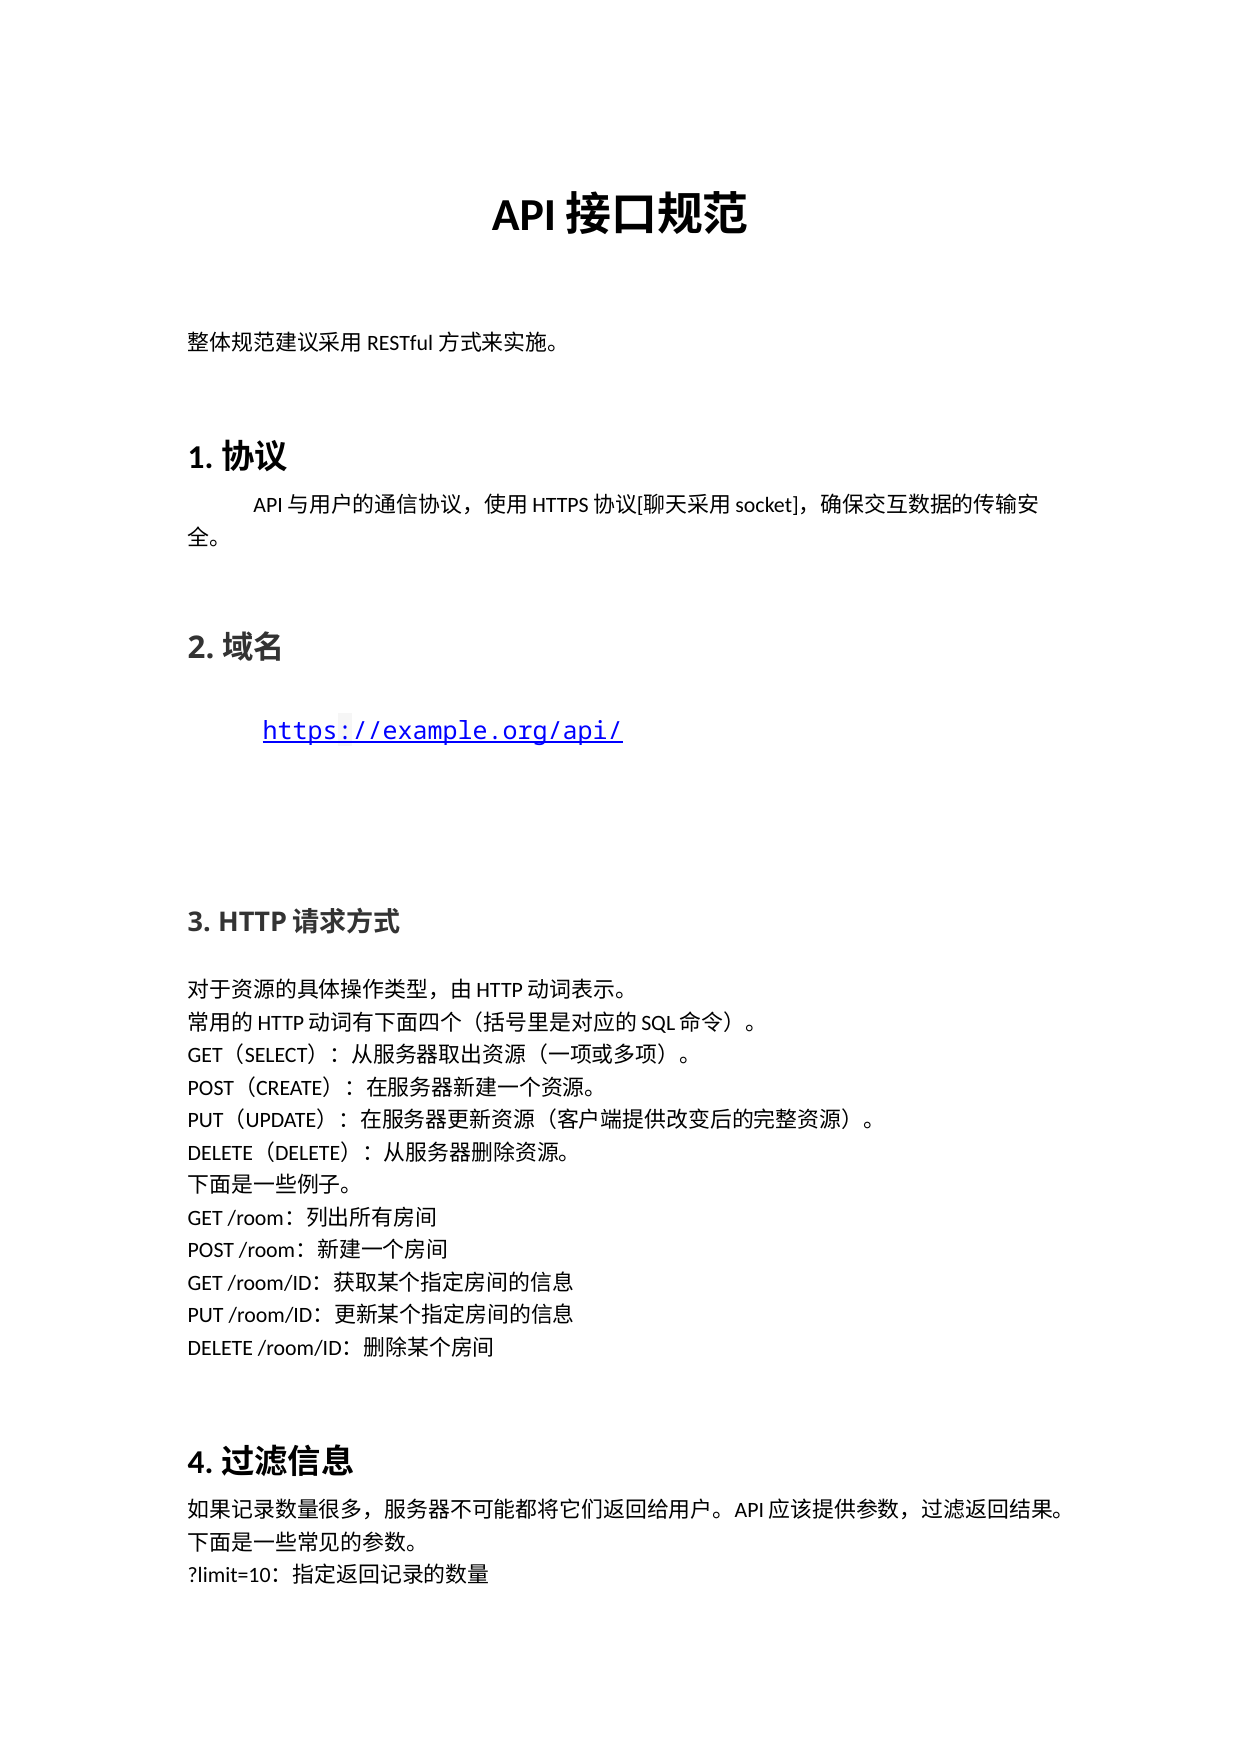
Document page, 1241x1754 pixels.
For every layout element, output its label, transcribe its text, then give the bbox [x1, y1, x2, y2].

list GET /room：列出所有房间 [187, 1199, 1053, 1232]
list POST（CREATE）：在服务器新建一个资源。 [187, 1069, 1053, 1102]
text 整体规范建议采用RESTful 方式来实施。 [187, 324, 1053, 357]
text ?limit=10：指定返回记录的数量 [187, 1557, 1053, 1589]
text 如果记录数量很多，服务器不可能都将它们返回给用户。API应该提供参数，过滤返回结果。 [187, 1492, 1053, 1524]
list GET（SELECT）：从服务器取出资源（一项或多项）。 [187, 1037, 1053, 1069]
text 1. 协议 [187, 422, 1053, 487]
list 对于资源的具体操作类型，由HTTP动词表示。 [187, 972, 1053, 1004]
list PUT（UPDATE）：在服务器更新资源（客户端提供改变后的完整资源）。 [187, 1102, 1053, 1134]
list PUT /room/ID：更新某个指定房间的信息 [187, 1297, 1053, 1329]
text API接口规范 [187, 162, 1053, 259]
subtitle HTTP请求方式 [187, 887, 1053, 952]
list DELETE /room/ID：删除某个房间 [187, 1329, 1053, 1362]
subtitle 2. 域名 [187, 612, 1053, 677]
list DELETE（DELETE）：从服务器删除资源。 [187, 1134, 1053, 1167]
list 常用的HTTP动词有下面四个（括号里是对应的SQL命令）。 [187, 1004, 1053, 1037]
list GET /room/ID：获取某个指定房间的信息 [187, 1264, 1053, 1297]
list POST /room：新建一个房间 [187, 1232, 1053, 1264]
text 4. 过滤信息 [187, 1427, 1053, 1492]
list 下面是一些例子。 [187, 1167, 1053, 1199]
text https://example.org/api/ [187, 697, 1053, 762]
text API与用户的通信协议，使用HTTPS协议[聊天采用socket]，确保交互数据的传输安全。 [187, 487, 1053, 552]
text 下面是一些常见的参数。 [187, 1524, 1053, 1557]
